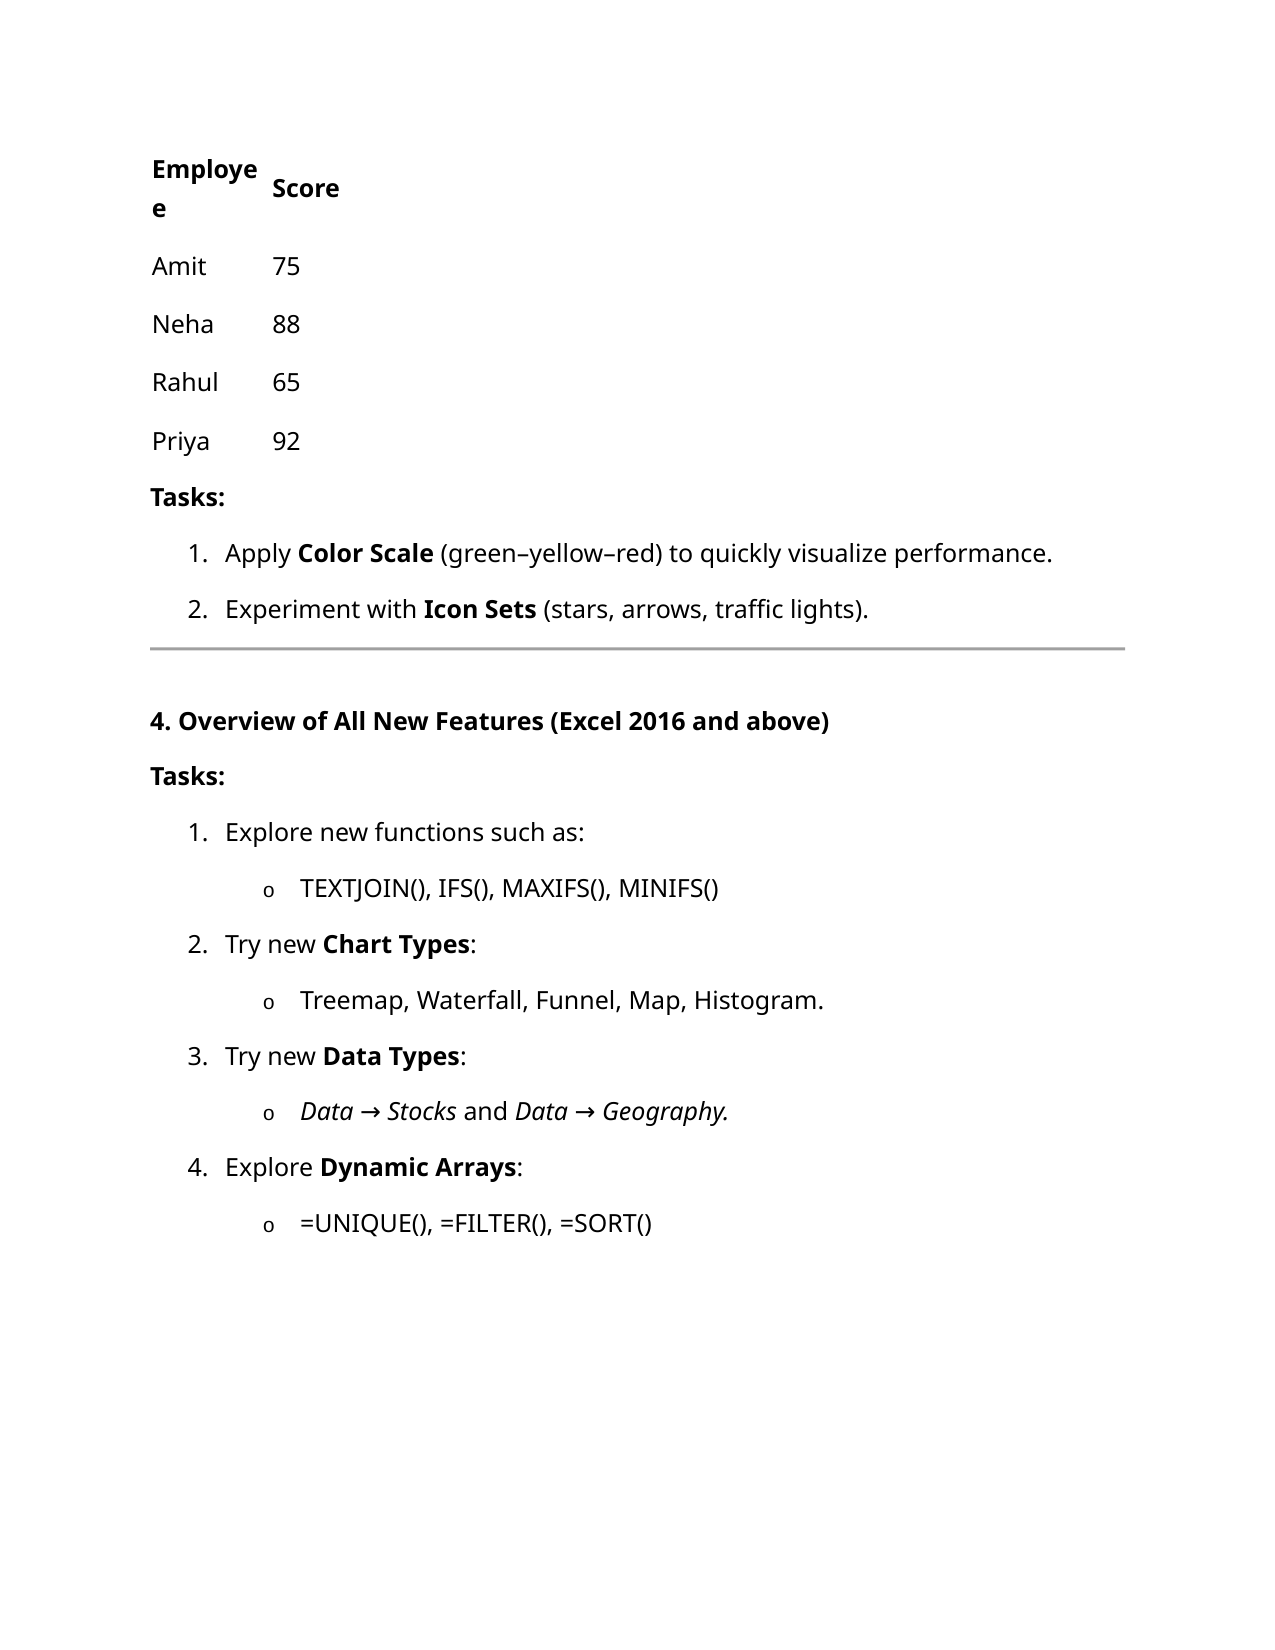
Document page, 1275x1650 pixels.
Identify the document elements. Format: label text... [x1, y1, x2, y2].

list Apply Color Scale (green–yellow–red) to quickly visualize performance. [187, 536, 1125, 570]
table_cell Amit [150, 247, 270, 305]
list Data → Stocks and Data → Geography. [262, 1094, 1125, 1128]
table_cell 65 [270, 364, 344, 422]
list Treemap, Waterfall, Funnel, Map, Histogram. [262, 982, 1125, 1016]
table_cell 88 [270, 305, 344, 363]
table_cell 92 [270, 422, 344, 480]
list Experiment with Icon Sets (stars, arrows, traffic lights). [187, 591, 1125, 626]
text Tasks: [150, 759, 1125, 793]
list Try new Chart Types: [187, 926, 1125, 961]
list Explore new functions such as: [187, 815, 1125, 849]
text Tasks: [150, 480, 1125, 514]
table_cell Priya [150, 422, 270, 480]
table_cell 75 [270, 247, 344, 305]
list Try new Data Types: [187, 1038, 1125, 1072]
table_cell Neha [150, 305, 270, 363]
list Explore Dynamic Arrays: [187, 1150, 1125, 1184]
table_header Score [270, 150, 344, 247]
list TEXTJOIN(), IFS(), MAXIFS(), MINIFS() [262, 871, 1125, 905]
table_cell Rahul [150, 364, 270, 422]
text 4. Overview of All New Features (Excel 2016 and above) [150, 703, 1125, 737]
table_header Employee [150, 150, 270, 247]
list =UNIQUE(), =FILTER(), =SORT() [262, 1206, 1125, 1240]
